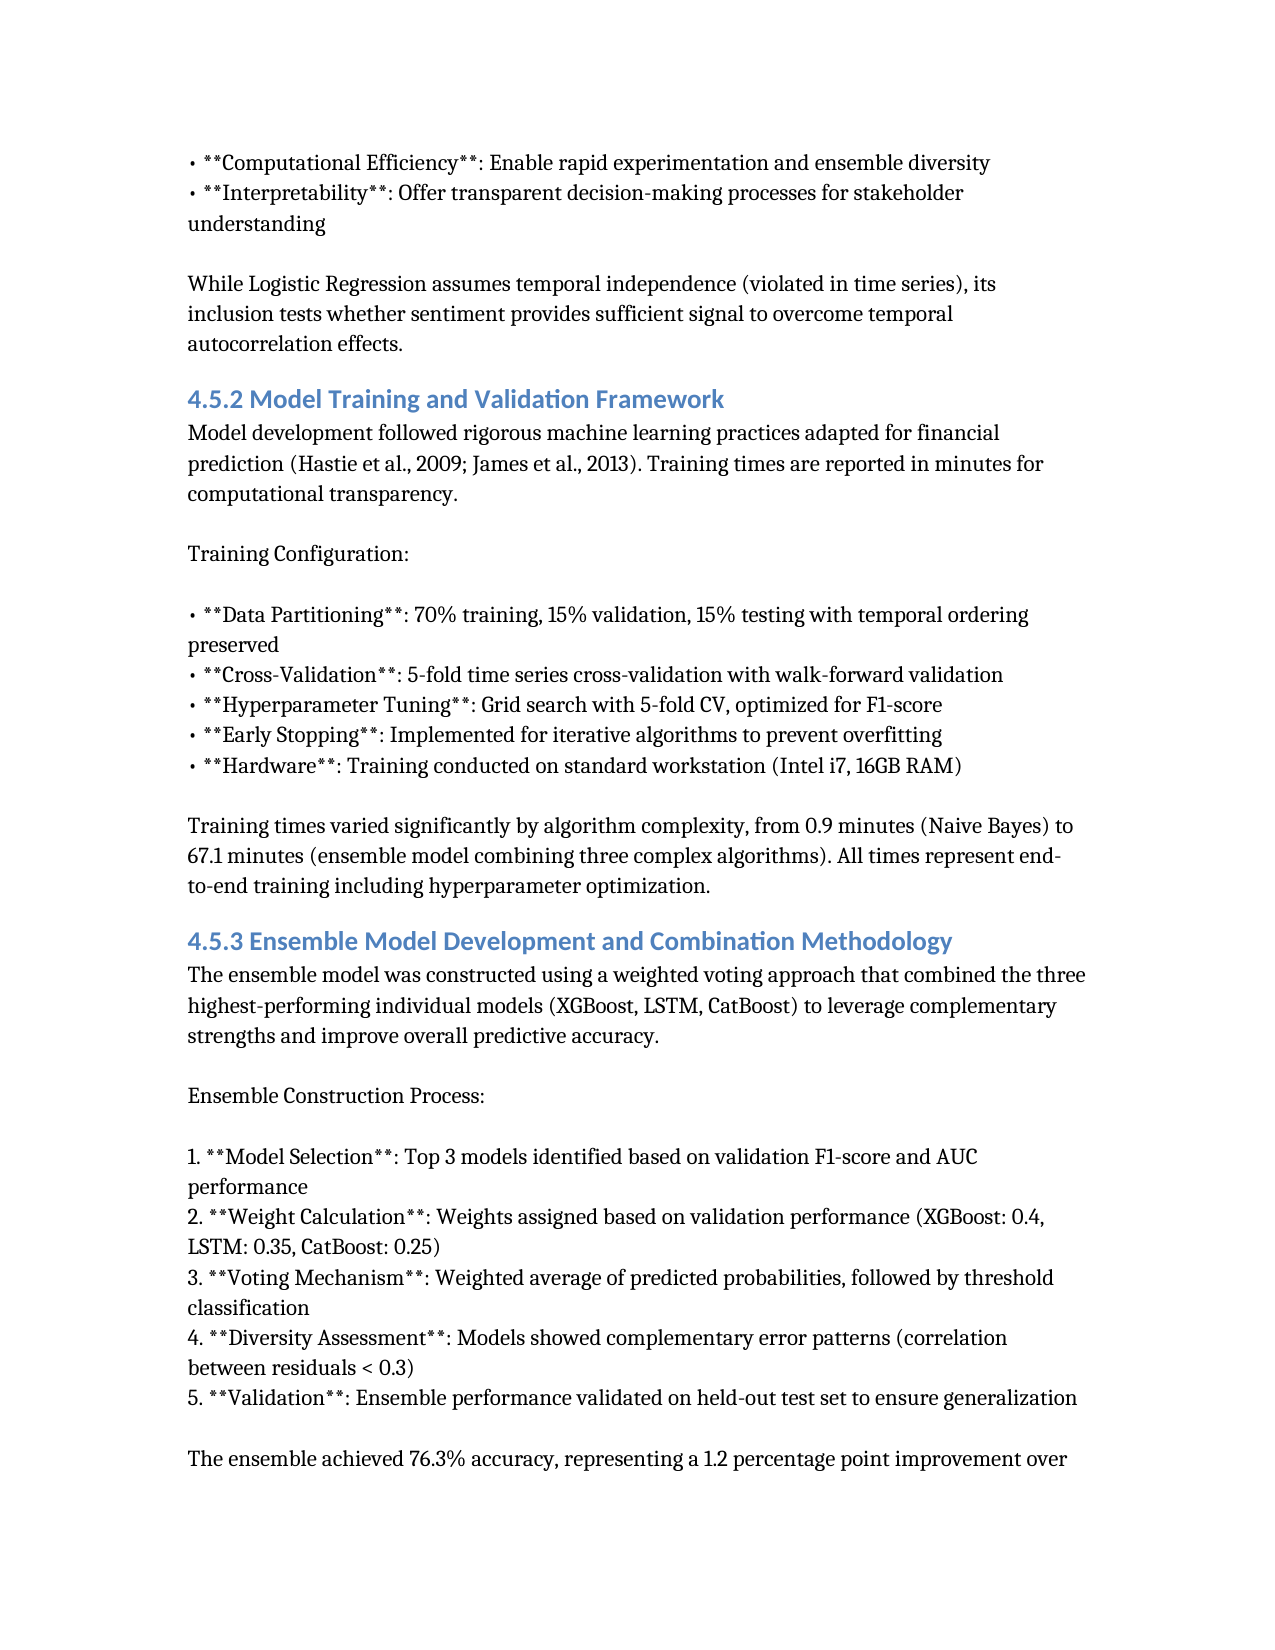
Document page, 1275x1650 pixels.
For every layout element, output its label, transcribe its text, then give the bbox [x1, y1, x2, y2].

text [187, 150, 1087, 358]
subtitle 4.5.2 Model Training and Validation Framework [187, 382, 1087, 415]
subtitle 4.5.3 Ensemble Model Development and Combination Methodology [187, 924, 1087, 957]
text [187, 962, 1087, 1472]
text Model development followed rigorous machine learning practices adapted for financial prediction (Hastie et al., 2009; James et al., 2013). Training times are reported in minutes for computational transparency. Training Configuration: • **Data Partitioning**: 70% training, 15% validation, 15% testing with temporal ordering preserved • **Cross-Validation**: 5-fold time series cross-validation with walk-forward validation • **Hyperparameter Tuning**: Grid search with 5-fold CV, optimized for F1-score • **Early Stopping**: Implemented for iterative algorithms to prevent overfitting • **Hardware**: Training conducted on standard workstation (Intel i7, 16GB RAM) Training times varied significantly by algorithm complexity, from 0.9 minutes (Naive Bayes) to 67.1 minutes (ensemble model combining three complex algorithms). All times represent end-to-end training including hyperparameter optimization. [187, 420, 1087, 900]
